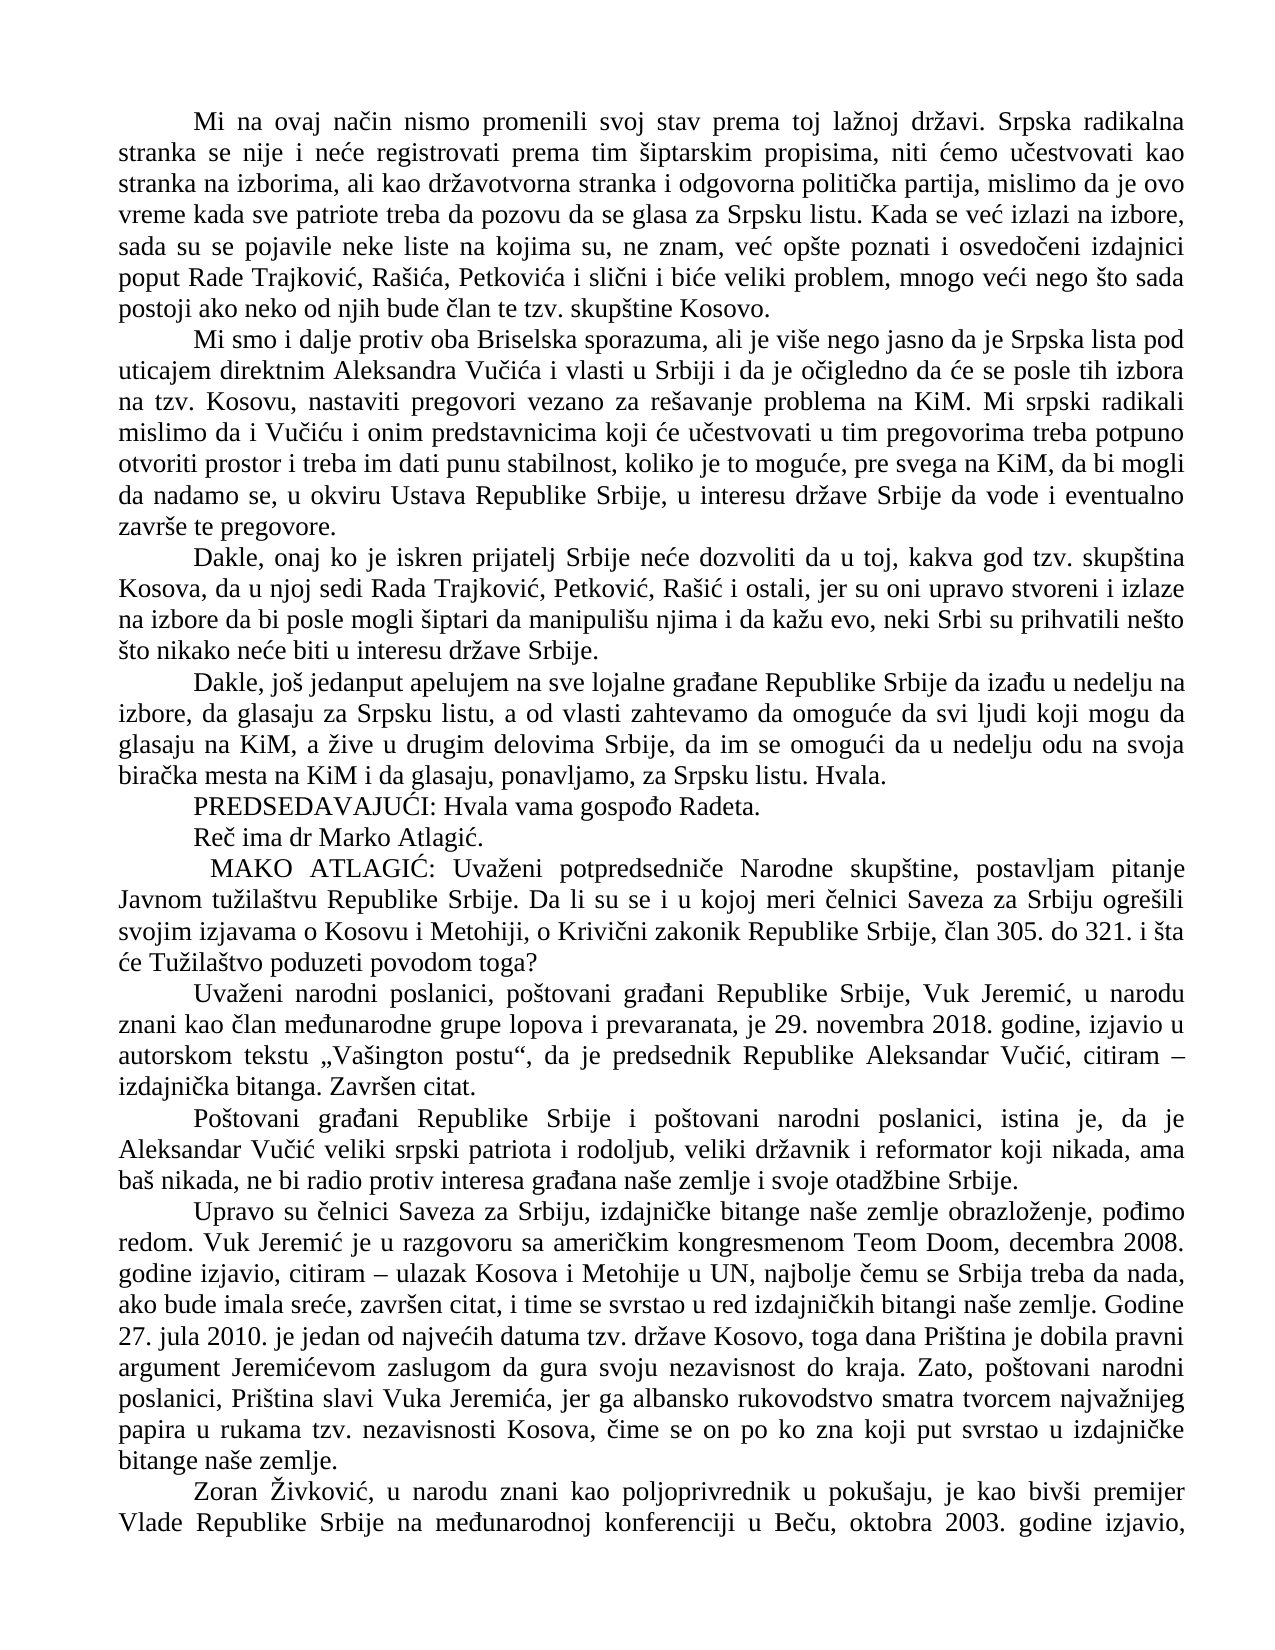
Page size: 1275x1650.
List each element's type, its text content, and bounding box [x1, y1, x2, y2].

text Poštovani građani Republike Srbije i poštovani narodni poslanici, istina je, da je Aleksandar Vučić veliki srpski patriota i rodoljub, veliki državnik i reformator koji nikada, ama baš nikada, ne bi radio protiv interesa građana naše zemlje i svoje otadžbine Srbije. [118, 1102, 1186, 1195]
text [118, 1475, 1186, 1538]
text Dakle, još jedanput apelujem na sve lojalne građane Republike Srbije da izađu u nedelju na izbore, da glasaju za Srpsku listu, a od vlasti zahtevamo da omoguće da svi ljudi koji mogu da glasaju na KiM, a žive u drugim delovima Srbije, da im se omogući da u nedelju odu na svoja biračka mesta na KiM i da glasaju, ponavljamo, za Srpsku listu. Hvala. [118, 666, 1186, 790]
text Upravo su čelnici Saveza za Srbiju, izdajničke bitange naše zemlje obrazloženje, pođimo redom. Vuk Jeremić je u razgovoru sa američkim kongresmenom Teom Doom, decembra 2008. godine izjavio, citiram – ulazak Kosova i Metohije u UN, najbolje čemu se Srbija treba da nada, ako bude imala sreće, završen citat, i time se svrstao u red izdajničkih bitangi naše zemlje. Godine 27. jula 2010. je jedan od najvećih datuma tzv. države Kosovo, toga dana Priština je dobila pravni argument Jeremićevom zaslugom da gura svoju nezavisnost do kraja. Zato, poštovani narodni poslanici, Priština slavi Vuka Jeremića, jer ga albansko rukovodstvo smatra tvorcem najvažnijeg papira u rukama tzv. nezavisnosti Kosova, čime se on po ko zna koji put svrstao u izdajničke bitange naše zemlje. [118, 1195, 1186, 1475]
text PREDSEDAVAJUĆI: Hvala vama gospođo Radeta. [118, 790, 1186, 821]
text MAKO ATLAGIĆ: Uvaženi potpredsedniče Narodne skupštine, postavljam pitanje Javnom tužilaštvu Republike Srbije. Da li su se i u kojoj meri čelnici Saveza za Srbiju ogrešili svojim izjavama o Kosovu i Metohiji, o Krivični zakonik Republike Srbije, član 305. do 321. i šta će Tužilaštvo poduzeti povodom toga? [118, 852, 1186, 977]
text Reč ima dr Marko Atlagić. [118, 821, 1186, 852]
text Dakle, onaj ko je iskren prijatelj Srbije neće dozvoliti da u toj, kakva god tzv. skupština Kosova, da u njoj sedi Rada Trajković, Petković, Rašić i ostali, jer su oni upravo stvoreni i izlaze na izbore da bi posle mogli šiptari da manipulišu njima i da kažu evo, neki Srbi su prihvatili nešto što nikako neće biti u interesu države Srbije. [118, 541, 1186, 666]
text Uvaženi narodni poslanici, poštovani građani Republike Srbije, Vuk Jeremić, u narodu znani kao član međunarodne grupe lopova i prevaranata, je 29. novembra 2018. godine, izjavio u autorskom tekstu „Vašington postu“, da je predsednik Republike Aleksandar Vučić, citiram – izdajnička bitanga. Završen citat. [118, 977, 1186, 1102]
text Mi smo i dalje protiv oba Briselska sporazuma, ali je više nego jasno da je Srpska lista pod uticajem direktnim Aleksandra Vučića i vlasti u Srbiji i da je očigledno da će se posle tih izbora na tzv. Kosovu, nastaviti pregovori vezano za rešavanje problema na KiM. Mi srpski radikali mislimo da i Vučiću i onim predstavnicima koji će učestvovati u tim pregovorima treba potpuno otvoriti prostor i treba im dati punu stabilnost, koliko je to moguće, pre svega na KiM, da bi mogli da nadamo se, u okviru Ustava Republike Srbije, u interesu države Srbije da vode i eventualno završe te pregovore. [118, 323, 1186, 541]
text Mi na ovaj način nismo promenili svoj stav prema toj lažnoj državi. Srpska radikalna stranka se nije i neće registrovati prema tim šiptarskim propisima, niti ćemo učestvovati kao stranka na izborima, ali kao državotvorna stranka i odgovorna politička partija, mislimo da je ovo vreme kada sve patriote treba da pozovu da se glasa za Srpsku listu. Kada se već izlazi na izbore, sada su se pojavile neke liste na kojima su, ne znam, već opšte poznati i osvedočeni izdajnici poput Rade Trajković, Rašića, Petkovića i slični i biće veliki problem, mnogo veći nego što sada postoji ako neko od njih bude član te tzv. skupštine Kosovo. [118, 105, 1186, 323]
